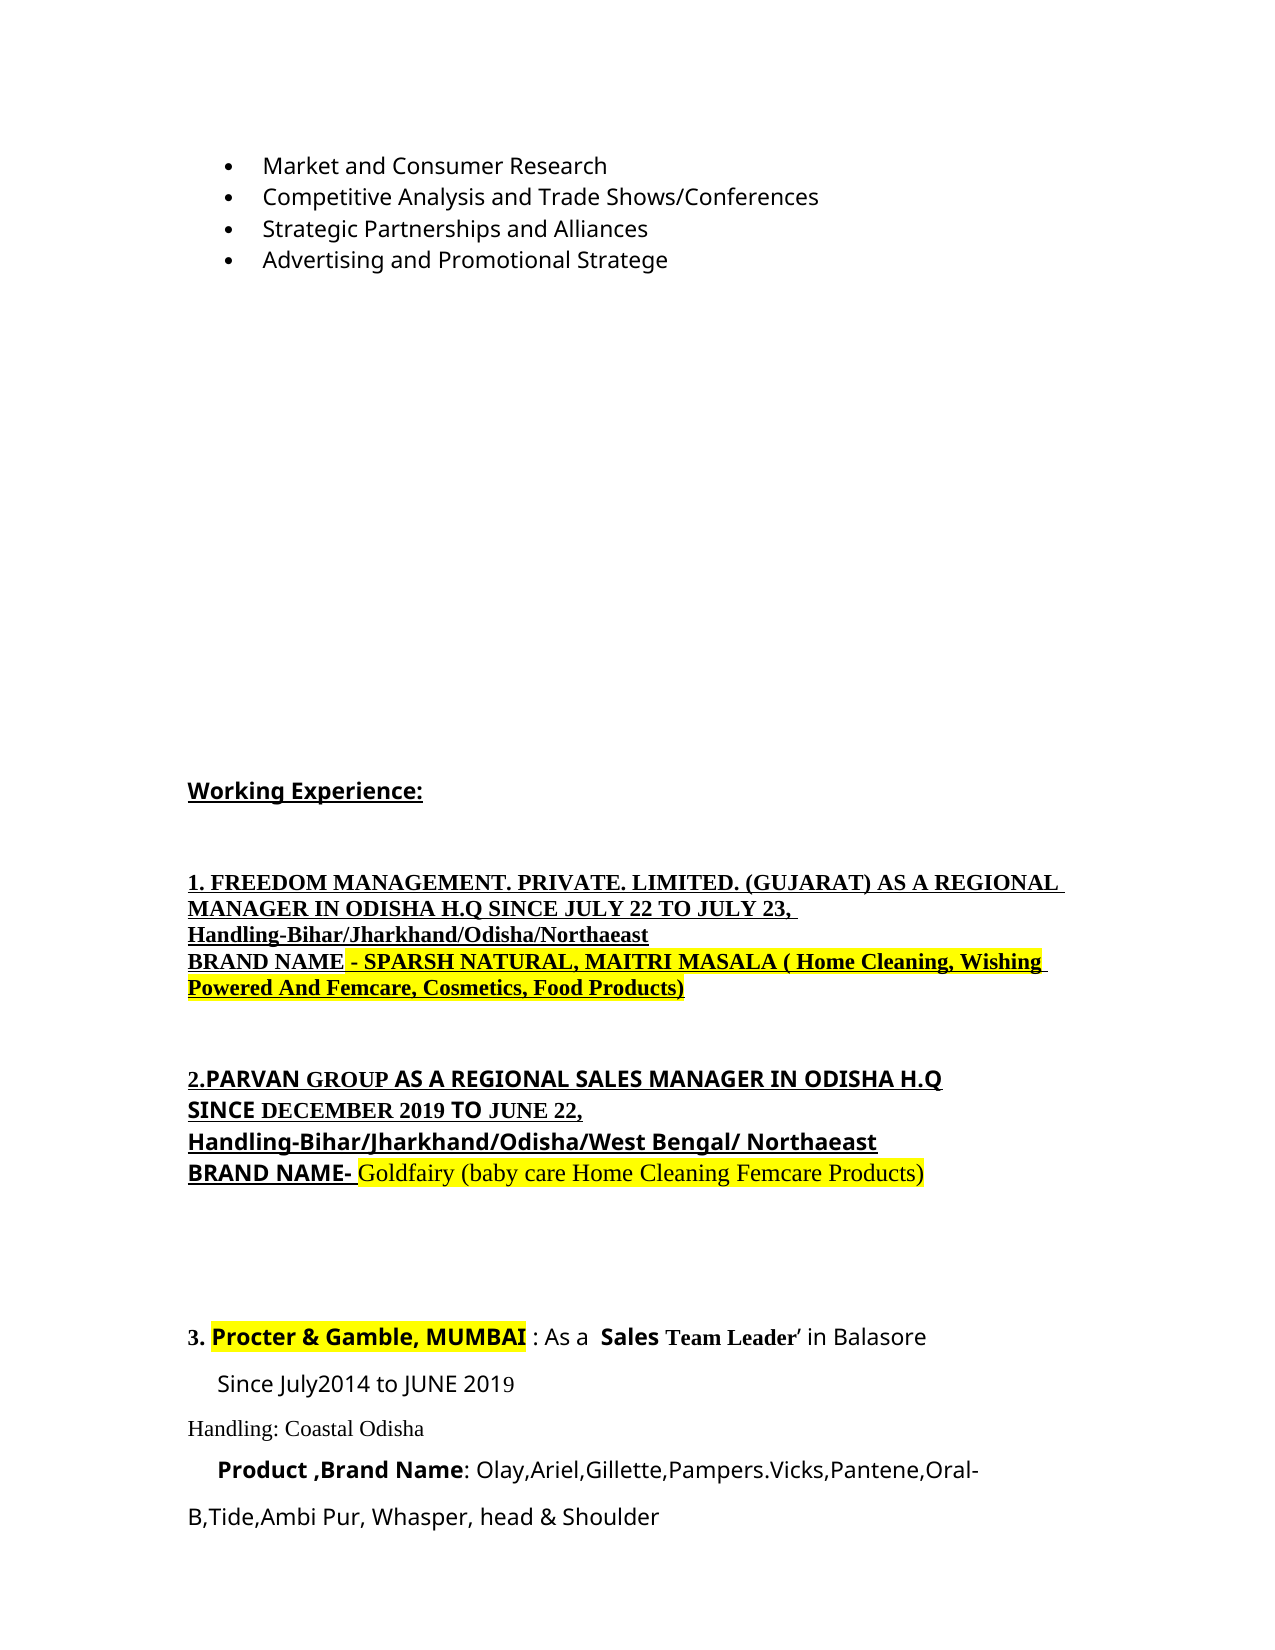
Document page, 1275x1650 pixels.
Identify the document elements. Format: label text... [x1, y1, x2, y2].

text BRAND NAME- Goldfairy (baby care Home Cleaning Femcare Products) [187, 1157, 1087, 1188]
text BRAND NAME - SPARSH NATURAL, MAITRI MASALA ( Home Cleaning, Wishing Powered And Femcare, Cosmetics, Food Products) [684, 948, 1087, 1001]
list Market and Consumer Research [225, 150, 1087, 181]
text Since July2014 to JUNE 2019 [187, 1368, 1087, 1399]
text 1. FREEDOM MANAGEMENT. PRIVATE. LIMITED. (GUJARAT) AS A REGIONAL MANAGER IN ODISHA H.Q SINCE JULY 22 TO JULY 23, [187, 869, 1087, 921]
text Working Experience: [187, 775, 1087, 806]
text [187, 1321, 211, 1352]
list Competitive Analysis and Trade Shows/Conferences [225, 181, 1087, 212]
text Product ,Brand Name: Olay,Ariel,Gillette,Pampers.Vicks,Pantene,Oral-B,Tide,Ambi Pur, Whasper, head & Shoulder [187, 1454, 1087, 1532]
text Handling: Coastal Odisha [187, 1415, 1087, 1441]
list Advertising and Promotional Stratege [225, 244, 1087, 275]
text 3. Procter & Gamble, MUMBAI : As a Sales Team Leader’ in Balasore [526, 1321, 1087, 1352]
text SINCE DECEMBER 2019 TO JUNE 22, [187, 1094, 1087, 1126]
list Strategic Partnerships and Alliances [225, 212, 1087, 244]
text Handling-Bihar/Jharkhand/Odisha/West Bengal/ Northaeast [187, 1126, 1087, 1157]
text Handling-Bihar/Jharkhand/Odisha/Northaeast [187, 921, 1087, 948]
text 2.PARVAN GROUP AS A REGIONAL SALES MANAGER IN ODISHA H.Q [187, 1063, 1087, 1094]
